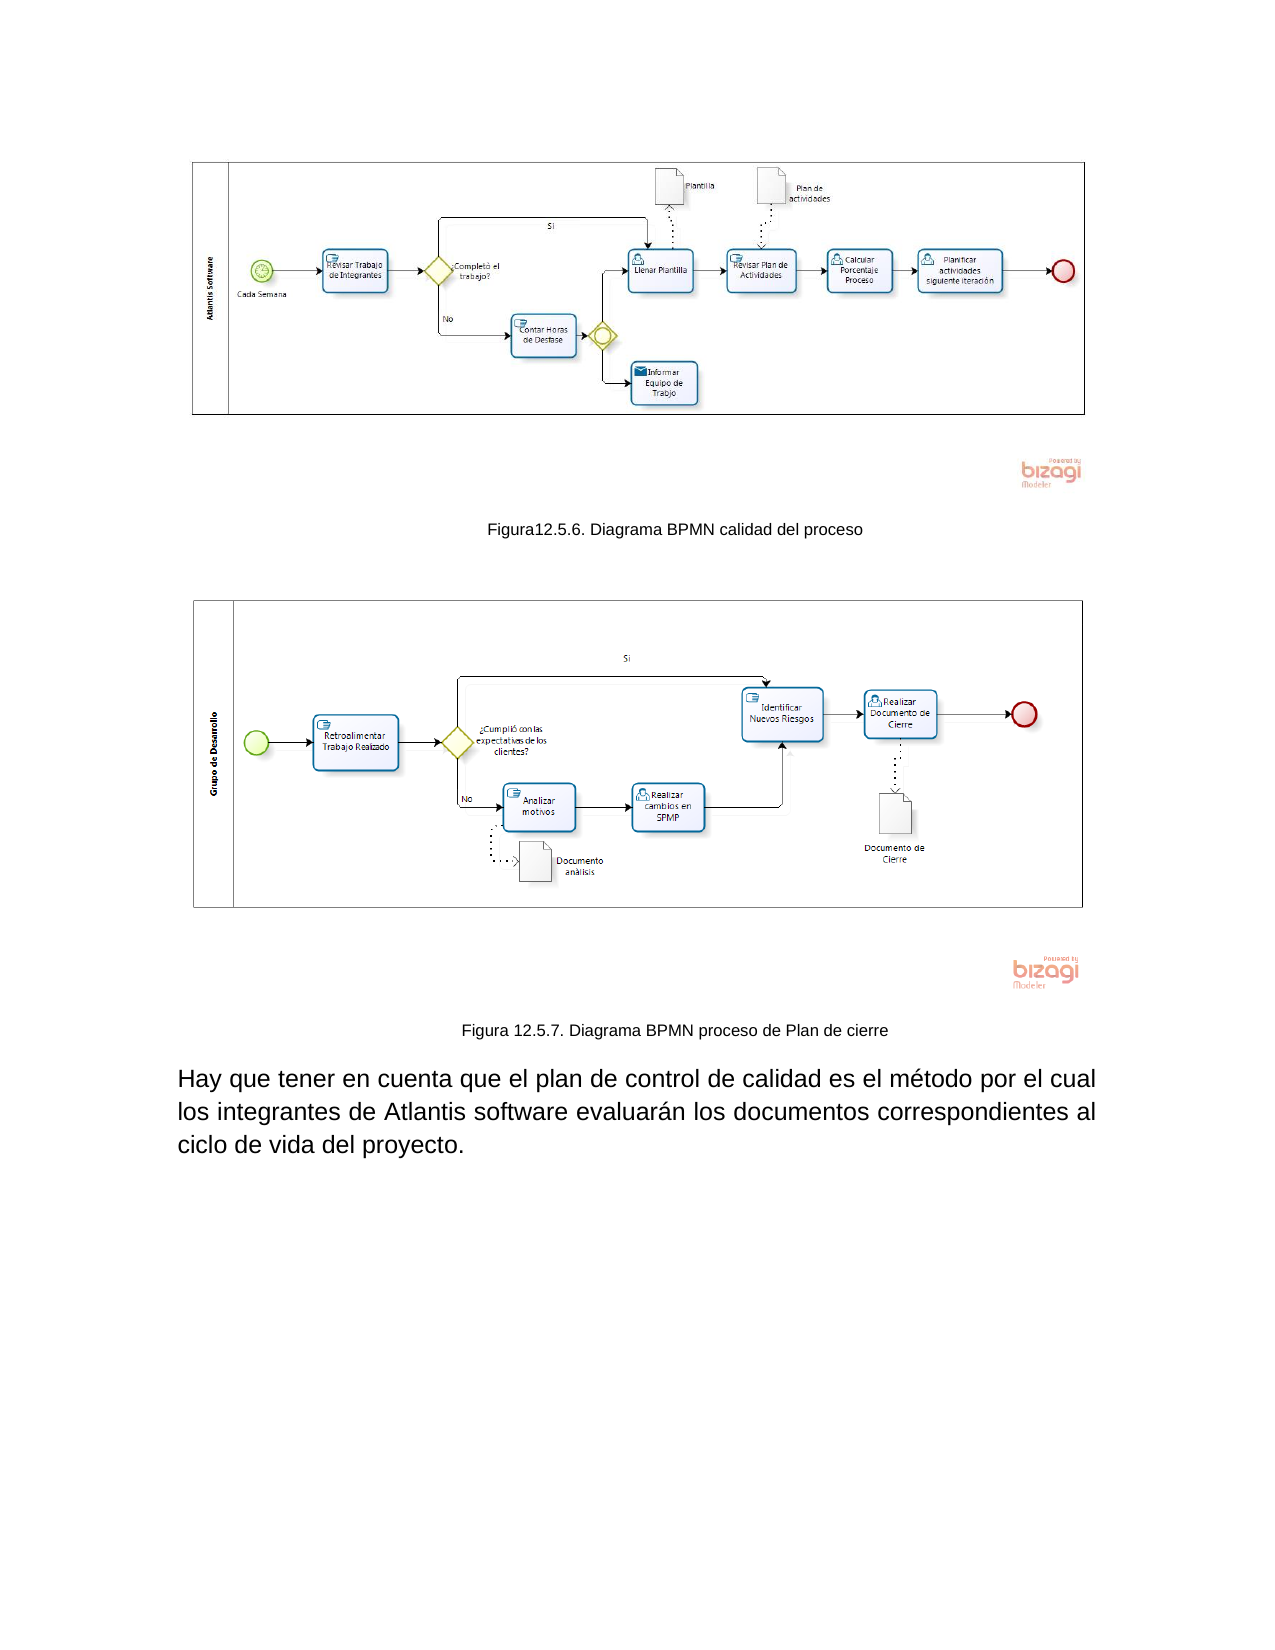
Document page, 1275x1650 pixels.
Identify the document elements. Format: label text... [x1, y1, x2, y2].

list Figura12.5.6. Diagrama BPMN calidad del proceso [252, 520, 1098, 539]
list Figura 12.5.7. Diagrama BPMN proceso de Plan de cierre [252, 1021, 1098, 1040]
text Hay que tener en cuenta que el plan de control de calidad es el método por el cual los integrantes de Atlantis software evaluarán los documentos correspondientes al ciclo de vida del proyecto. [177, 1064, 1098, 1159]
picture [177, 147, 1098, 495]
picture [177, 584, 1098, 997]
